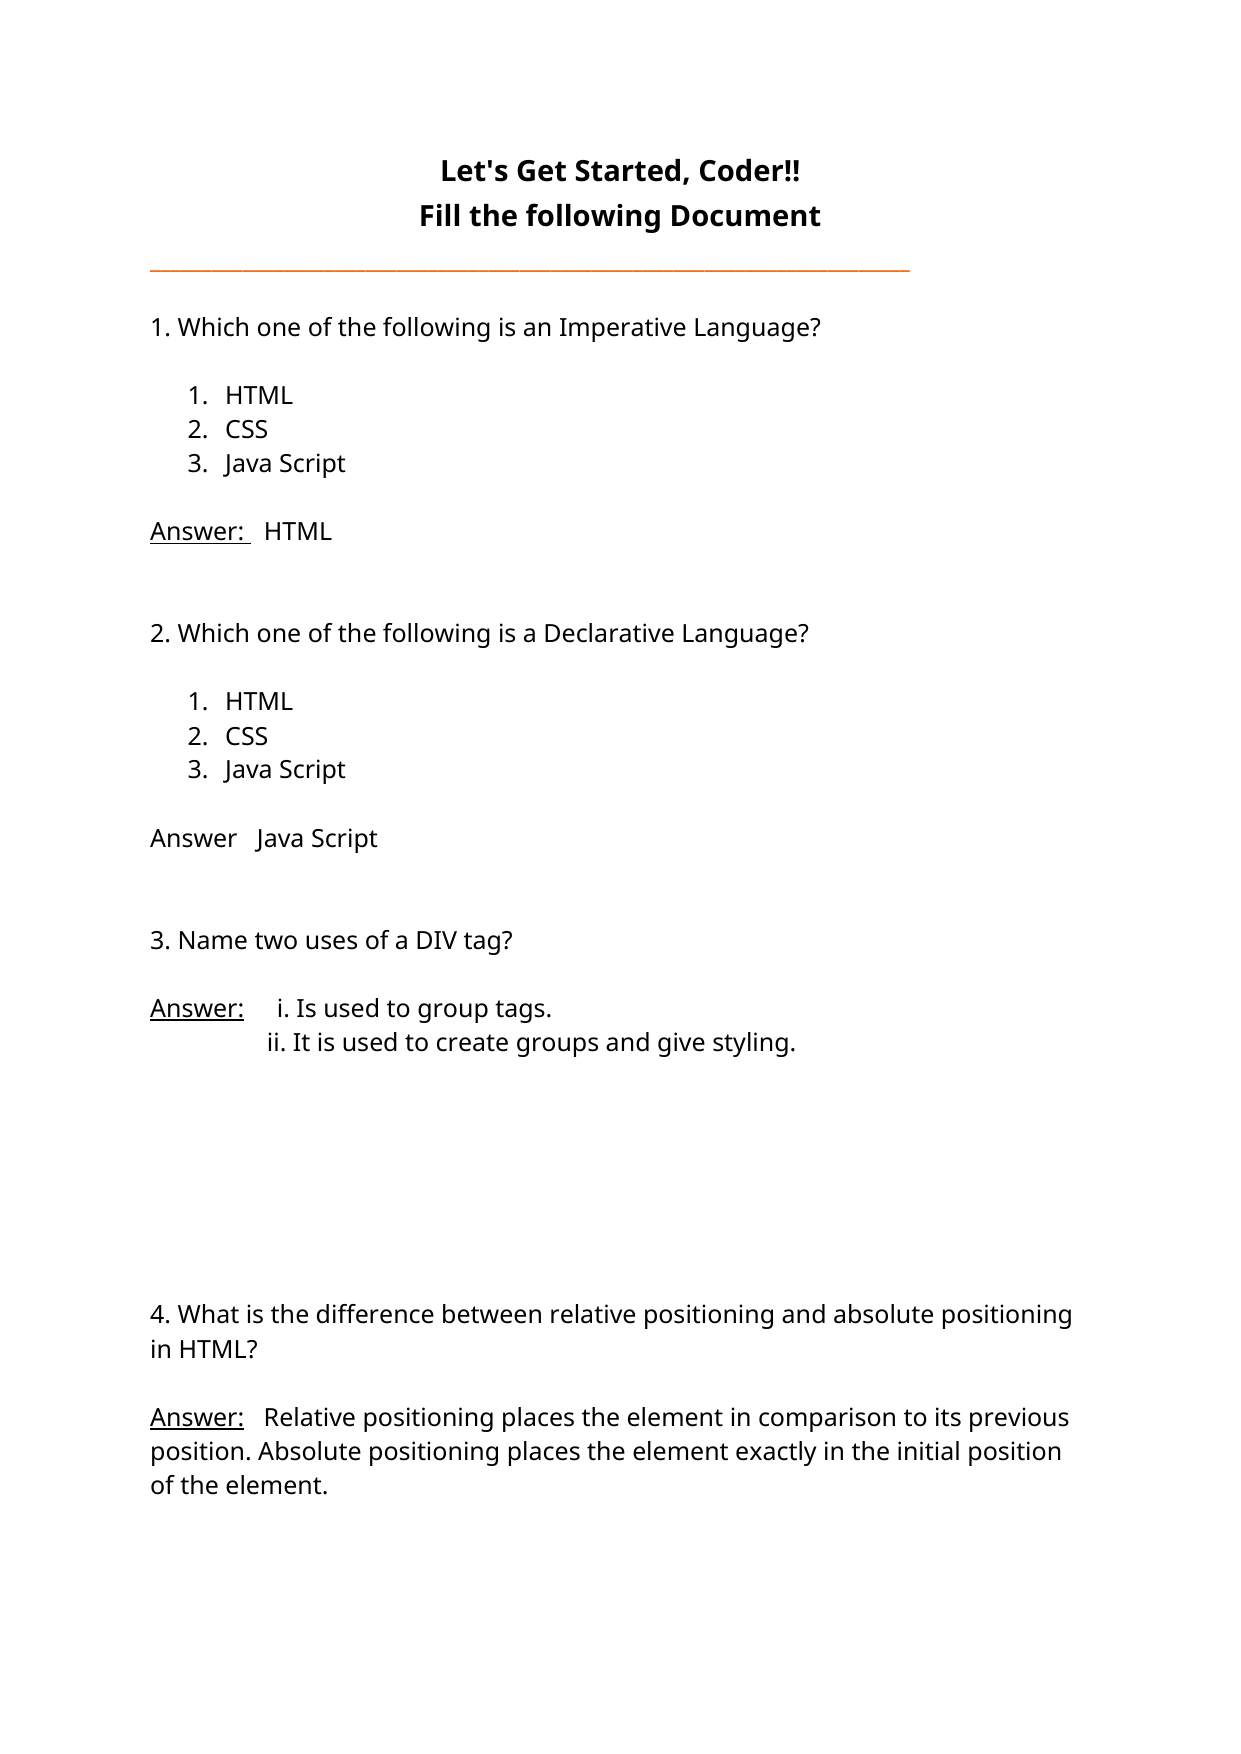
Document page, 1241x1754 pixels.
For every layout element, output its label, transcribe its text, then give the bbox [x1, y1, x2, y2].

text Let's Get Started, Coder!! [150, 150, 1090, 190]
text Fill the following Document [150, 196, 1090, 235]
text Answer: Relative positioning places the element in comparison to its previous position. Absolute positioning places the element exactly in the initial position of the element. [150, 1399, 1090, 1502]
text Answer: i. Is used to group tags. [150, 991, 1090, 1025]
list Java Script [187, 446, 1090, 480]
list Java Script [187, 752, 1090, 786]
text Answer: HTML [150, 514, 1090, 548]
text 4. What is the difference between relative positioning and absolute positioning in HTML? [150, 1297, 1090, 1365]
list CSS [187, 718, 1090, 752]
text 3. Name two uses of a DIV tag? [150, 922, 1090, 957]
text __________________________________________________________________________ [150, 241, 1090, 275]
text Answer Java Script [150, 820, 1090, 854]
text 2. Which one of the following is a Declarative Language? [150, 616, 1090, 650]
list CSS [187, 412, 1090, 446]
list HTML [187, 684, 1090, 718]
text 1. Which one of the following is an Imperative Language? [150, 309, 1090, 343]
text ii. It is used to create groups and give styling. [150, 1025, 1090, 1059]
list HTML [187, 377, 1090, 412]
